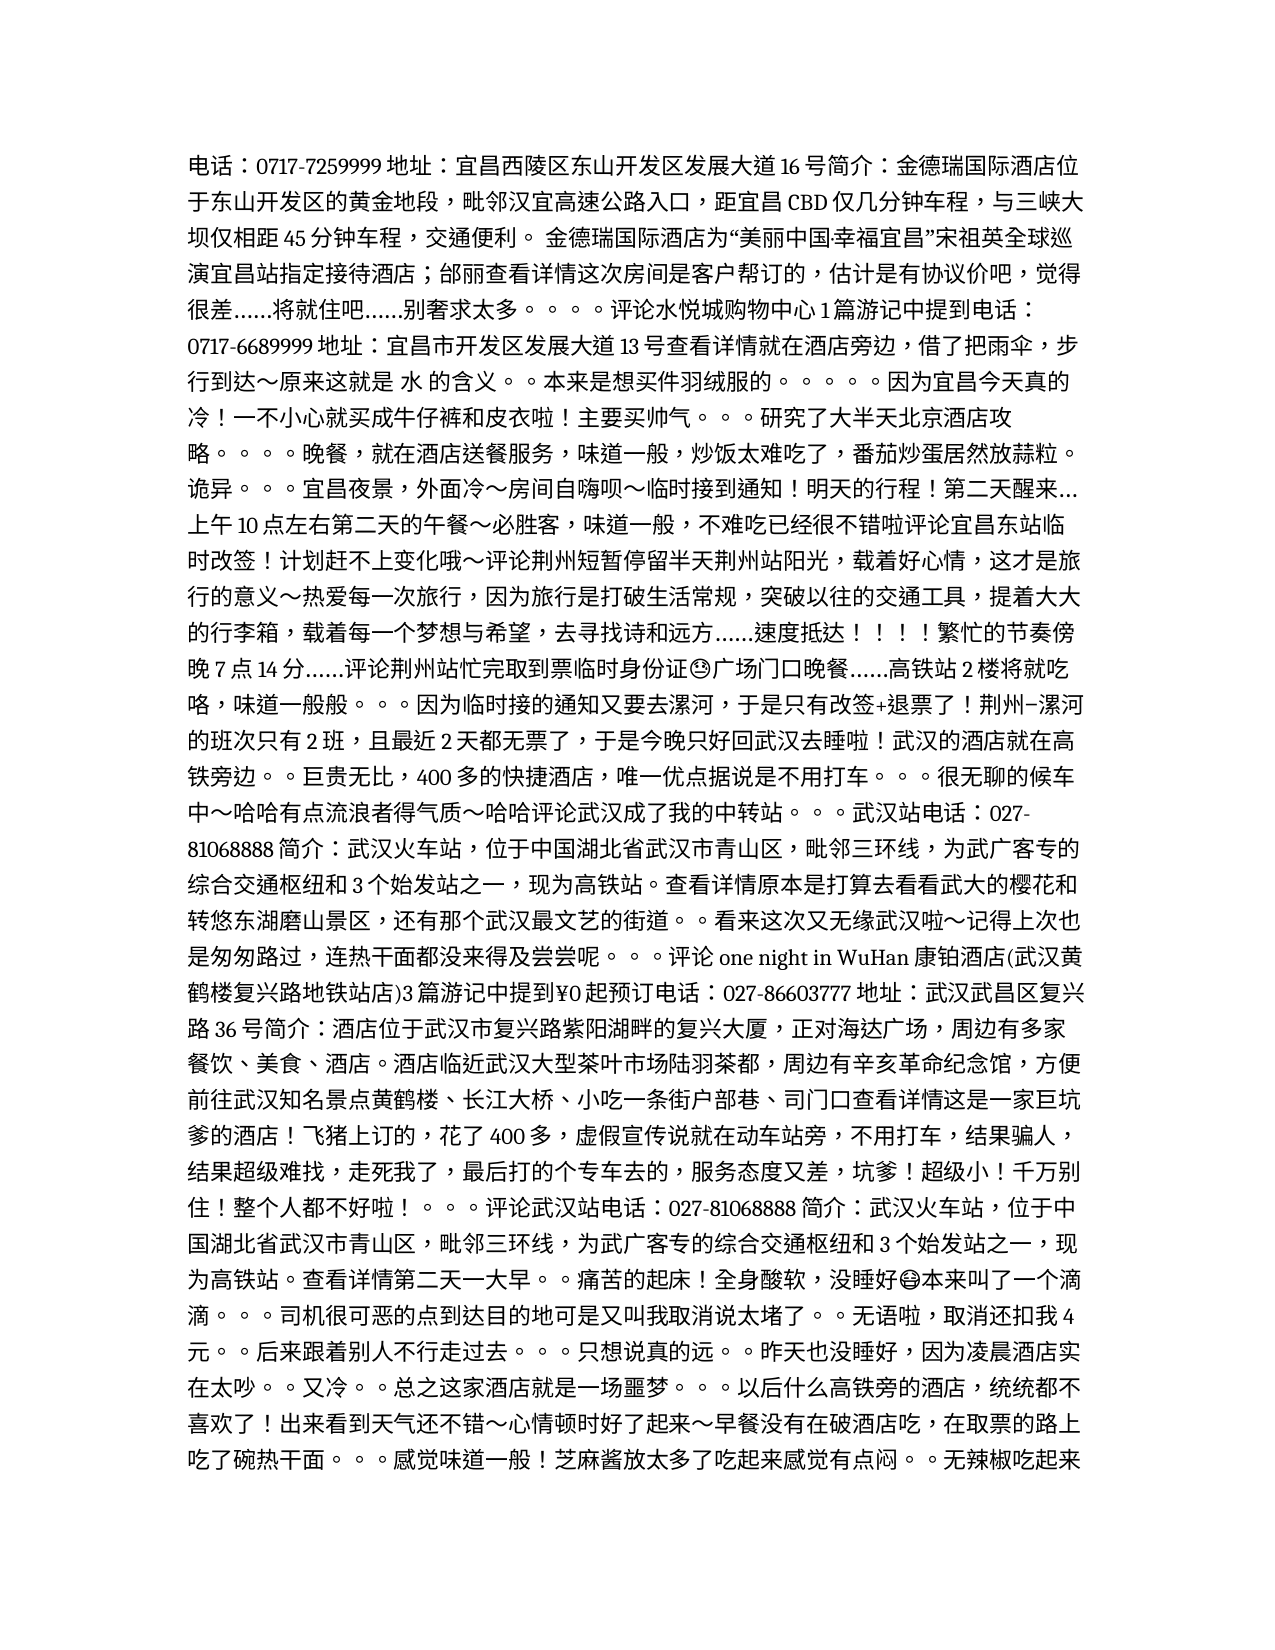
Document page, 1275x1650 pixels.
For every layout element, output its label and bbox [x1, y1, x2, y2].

text [187, 150, 1087, 1475]
